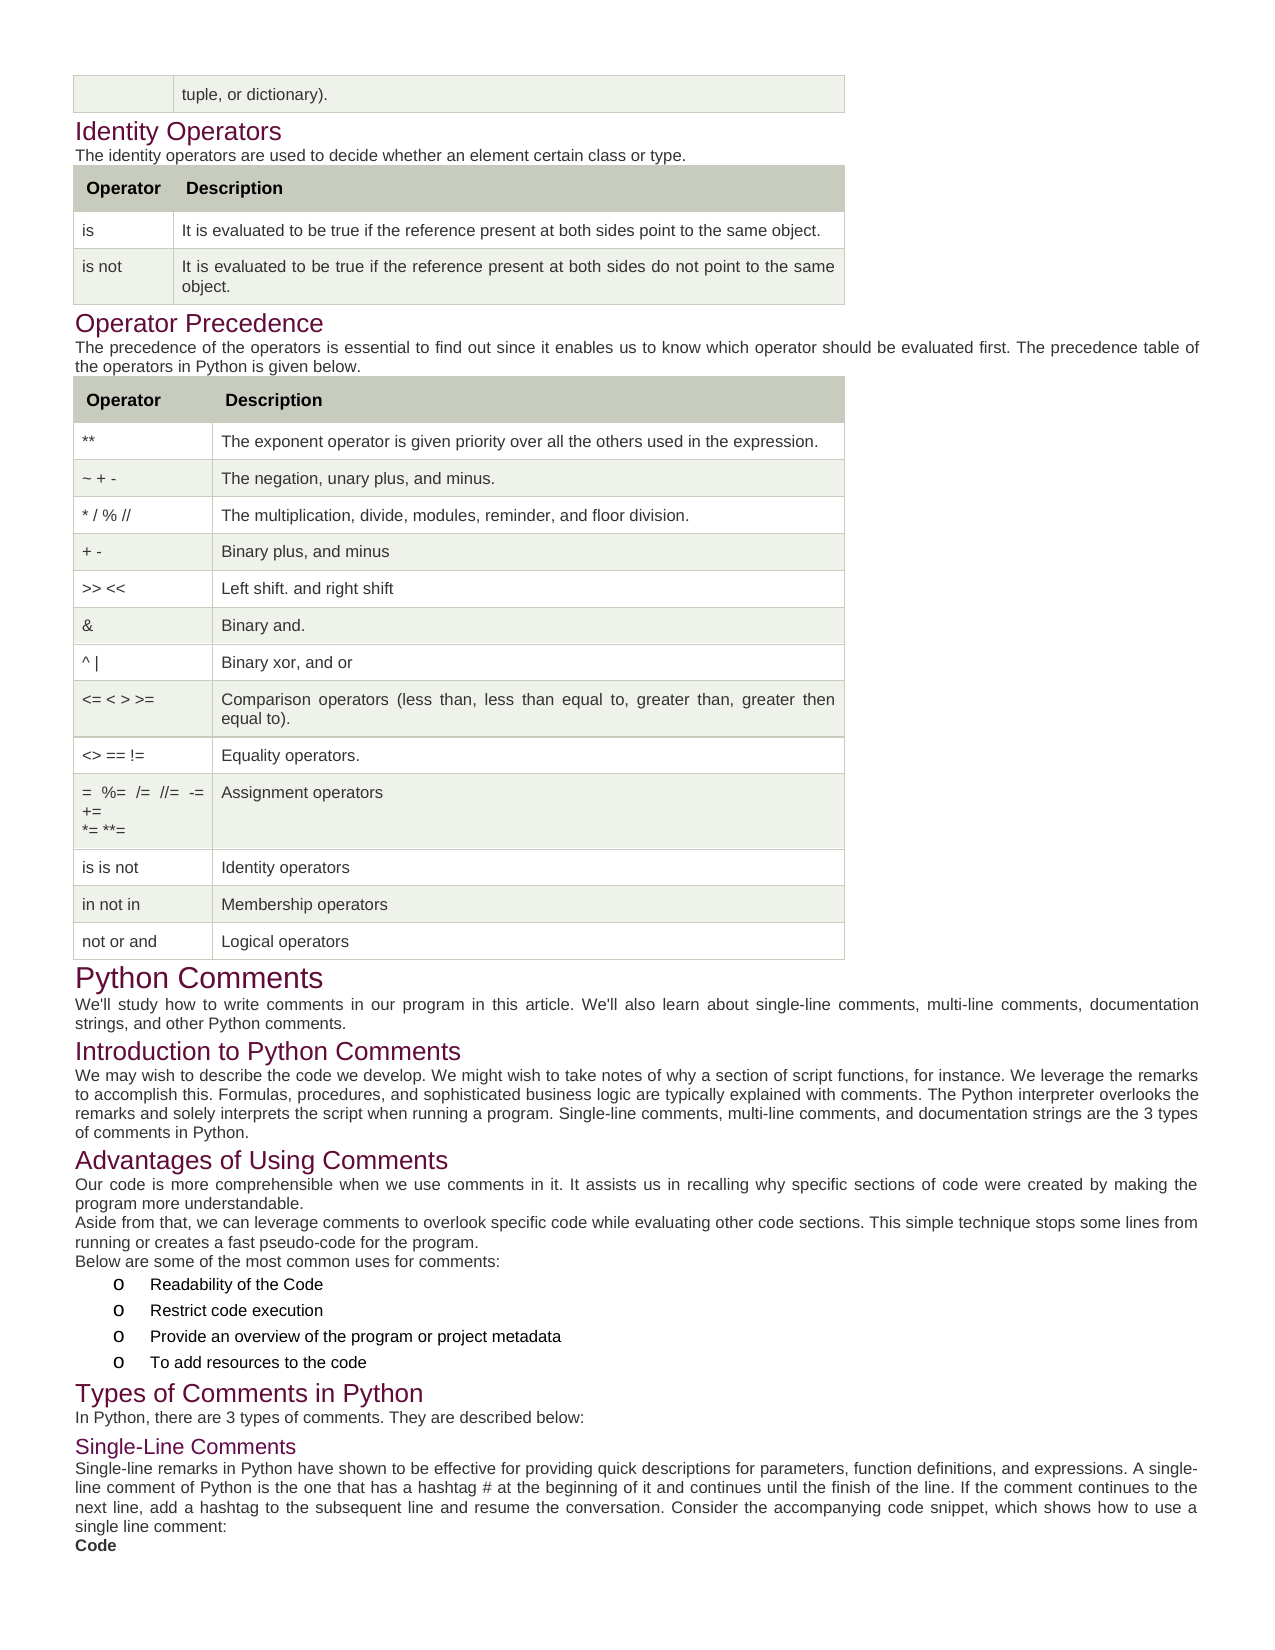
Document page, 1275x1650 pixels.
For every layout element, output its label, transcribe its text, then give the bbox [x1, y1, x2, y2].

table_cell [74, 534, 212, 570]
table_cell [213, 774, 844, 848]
text Code [75, 1536, 1200, 1555]
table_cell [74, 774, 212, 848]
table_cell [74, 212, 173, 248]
text Aside from that, we can leverage comments to overlook specific code while evaluating other code sections. This simple technique stops some lines from running or creates a fast pseudo-code for the program. [75, 1213, 1200, 1252]
text Below are some of the most common uses for comments: [75, 1252, 1200, 1271]
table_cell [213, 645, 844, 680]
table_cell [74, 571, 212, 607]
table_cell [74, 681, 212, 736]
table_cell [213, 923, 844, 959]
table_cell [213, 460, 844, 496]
list Provide an overview of the program or project metadata [112, 1323, 1200, 1349]
text The precedence of the operators is essential to find out since it enables us to know which operator should be evaluated first. The precedence table of the operators in Python is given below. [75, 337, 1200, 376]
list Restrict code execution [112, 1297, 1200, 1323]
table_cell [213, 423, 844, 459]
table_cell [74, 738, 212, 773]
text We'll study how to write comments in our program in this article. We'll also learn about single-line comments, multi-line comments, documentation strings, and other Python comments. [75, 995, 1200, 1033]
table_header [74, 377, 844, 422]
subtitle Single-Line Comments [75, 1427, 1200, 1459]
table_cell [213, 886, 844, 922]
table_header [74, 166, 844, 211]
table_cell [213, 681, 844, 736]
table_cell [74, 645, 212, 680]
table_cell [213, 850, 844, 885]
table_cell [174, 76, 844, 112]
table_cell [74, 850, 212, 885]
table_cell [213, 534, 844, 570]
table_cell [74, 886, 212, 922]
text In Python, there are 3 types of comments. They are described below: [75, 1407, 1200, 1427]
list Readability of the Code [112, 1271, 1200, 1297]
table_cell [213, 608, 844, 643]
subtitle Types of Comments in Python [75, 1375, 1200, 1407]
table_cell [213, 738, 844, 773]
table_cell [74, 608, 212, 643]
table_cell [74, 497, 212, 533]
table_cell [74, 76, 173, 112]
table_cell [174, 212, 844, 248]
text The identity operators are used to decide whether an element certain class or type. [75, 145, 1200, 164]
list To add resources to the code [112, 1349, 1200, 1375]
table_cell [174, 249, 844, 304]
subtitle Python Comments [75, 960, 1200, 995]
text Identity Operators [75, 113, 1200, 145]
text Our code is more comprehensible when we use comments in it. It assists us in recalling why specific sections of code were created by making the program more understandable. [75, 1175, 1200, 1213]
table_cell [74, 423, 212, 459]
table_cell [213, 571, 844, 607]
subtitle Introduction to Python Comments [75, 1033, 1200, 1066]
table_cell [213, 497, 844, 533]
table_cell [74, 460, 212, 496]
subtitle Advantages of Using Comments [75, 1142, 1200, 1175]
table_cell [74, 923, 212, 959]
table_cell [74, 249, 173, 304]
text Operator Precedence [75, 305, 1200, 337]
text We may wish to describe the code we develop. We might wish to take notes of why a section of script functions, for instance. We leverage the remarks to accomplish this. Formulas, procedures, and sophisticated business logic are typically explained with comments. The Python interpreter overlooks the remarks and solely interprets the script when running a program. Single-line comments, multi-line comments, and documentation strings are the 3 types of comments in Python. [75, 1066, 1200, 1142]
text Single-line remarks in Python have shown to be effective for providing quick descriptions for parameters, function definitions, and expressions. A single-line comment of Python is the one that has a hashtag # at the beginning of it and continues until the finish of the line. If the comment continues to the next line, add a hashtag to the subsequent line and resume the conversation. Consider the accompanying code snippet, which shows how to use a single line comment: [75, 1459, 1200, 1536]
